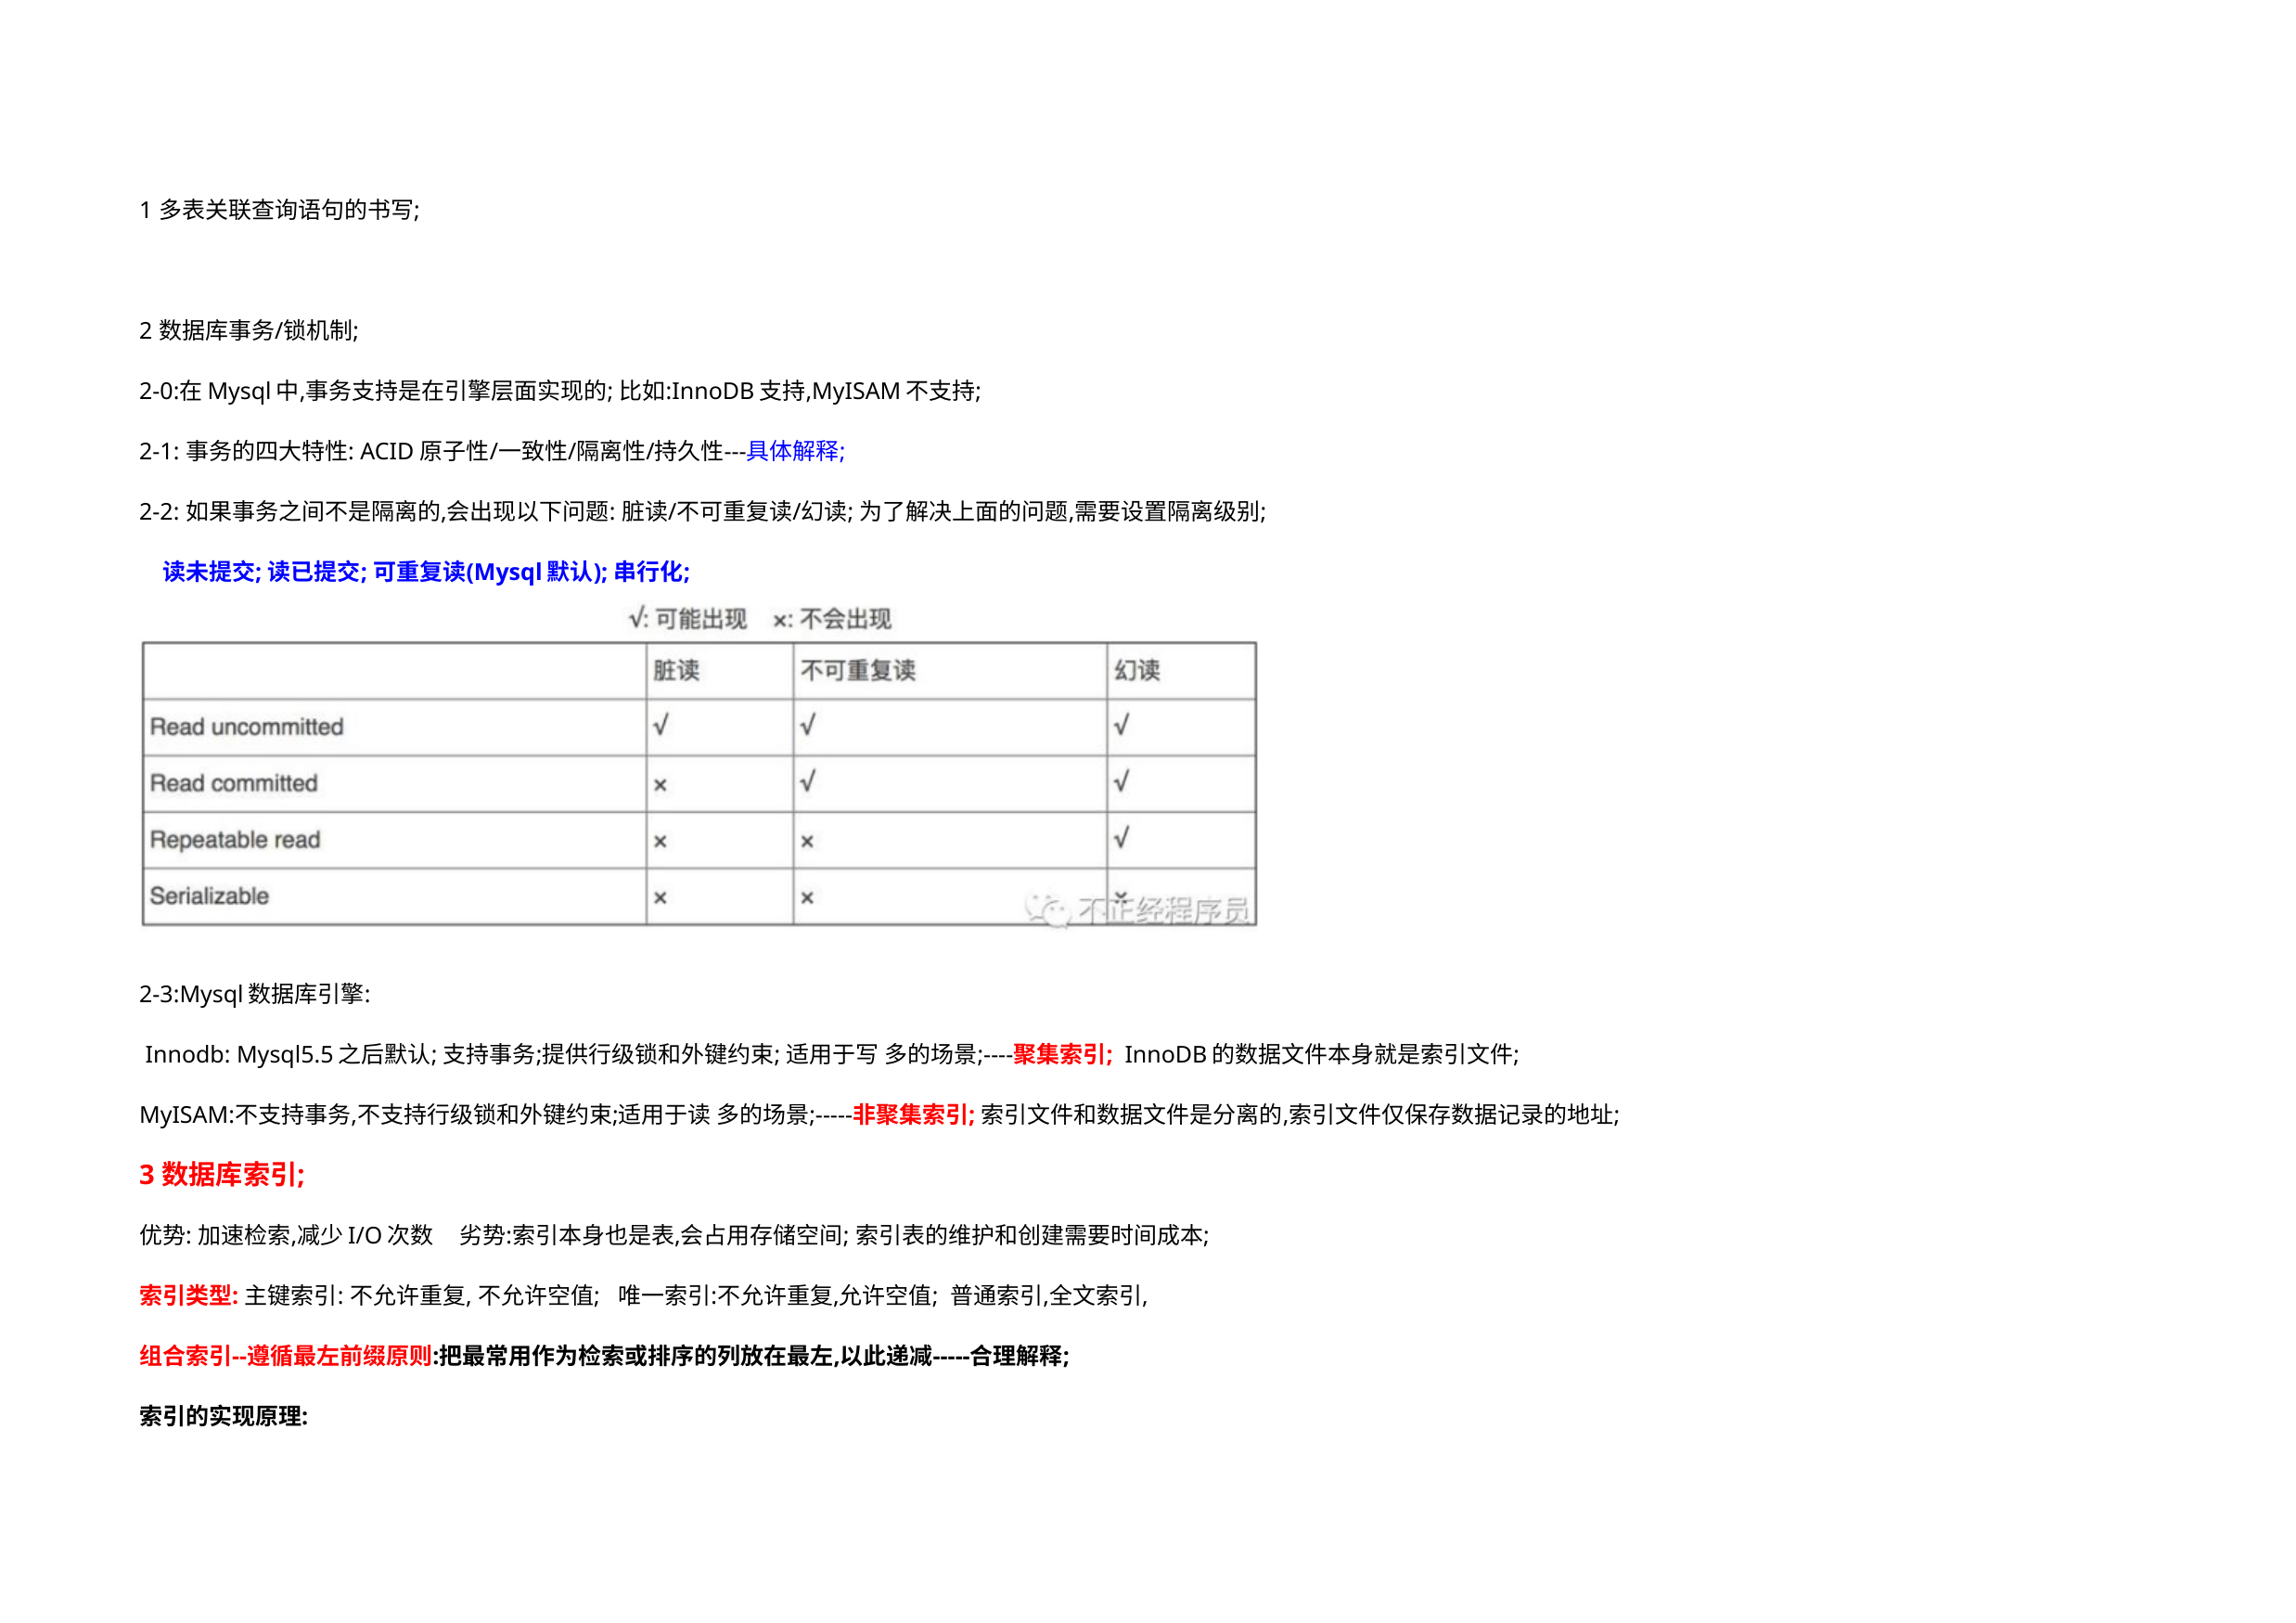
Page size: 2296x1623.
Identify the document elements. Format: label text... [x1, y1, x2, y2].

text 2-3:Mysql数据库引擎: [139, 962, 2157, 1023]
text 2 数据库事务/锁机制; [139, 299, 2157, 359]
text 索引的实现原理: [139, 1385, 2157, 1445]
text 3 数据库索引; [139, 1143, 2157, 1204]
text 2-0:在Mysql中,事务支持是在引擎层面实现的; 比如:InnoDB支持,MyISAM不支持; [139, 359, 2157, 419]
text 优势: 加速检索,减少I/O次数 劣势:索引本身也是表,会占用存储空间; 索引表的维护和创建需要时间成本; [139, 1204, 2157, 1264]
text 1 多表关联查询语句的书写; [139, 178, 2157, 238]
text 索引类型: 主键索引: 不允许重复, 不允许空值; 唯一索引:不允许重复,允许空值; 普通索引,全文索引, [139, 1264, 2157, 1324]
text 读未提交; 读已提交; 可重复读(Mysql默认); 串行化; [139, 540, 2157, 600]
text 2-1: 事务的四大特性: ACID 原子性/一致性/隔离性/持久性---具体解释; [139, 419, 2157, 480]
text MyISAM:不支持事务,不支持行级锁和外键约束;适用于读 多的场景;-----非聚集索引; 索引文件和数据文件是分离的,索引文件仅保存数据记录的地址; [139, 1083, 2157, 1143]
text 组合索引--遵循最左前缀原则:把最常用作为检索或排序的列放在最左,以此递减-----合理解释; [139, 1324, 2157, 1385]
text Innodb: Mysql5.5之后默认; 支持事务;提供行级锁和外键约束; 适用于写 多的场景;----聚集索引; InnoDB的数据文件本身就是索引文件; [139, 1023, 2157, 1083]
picture [139, 599, 1259, 933]
text 2-2: 如果事务之间不是隔离的,会出现以下问题: 脏读/不可重复读/幻读; 为了解决上面的问题,需要设置隔离级别; [139, 480, 2157, 540]
